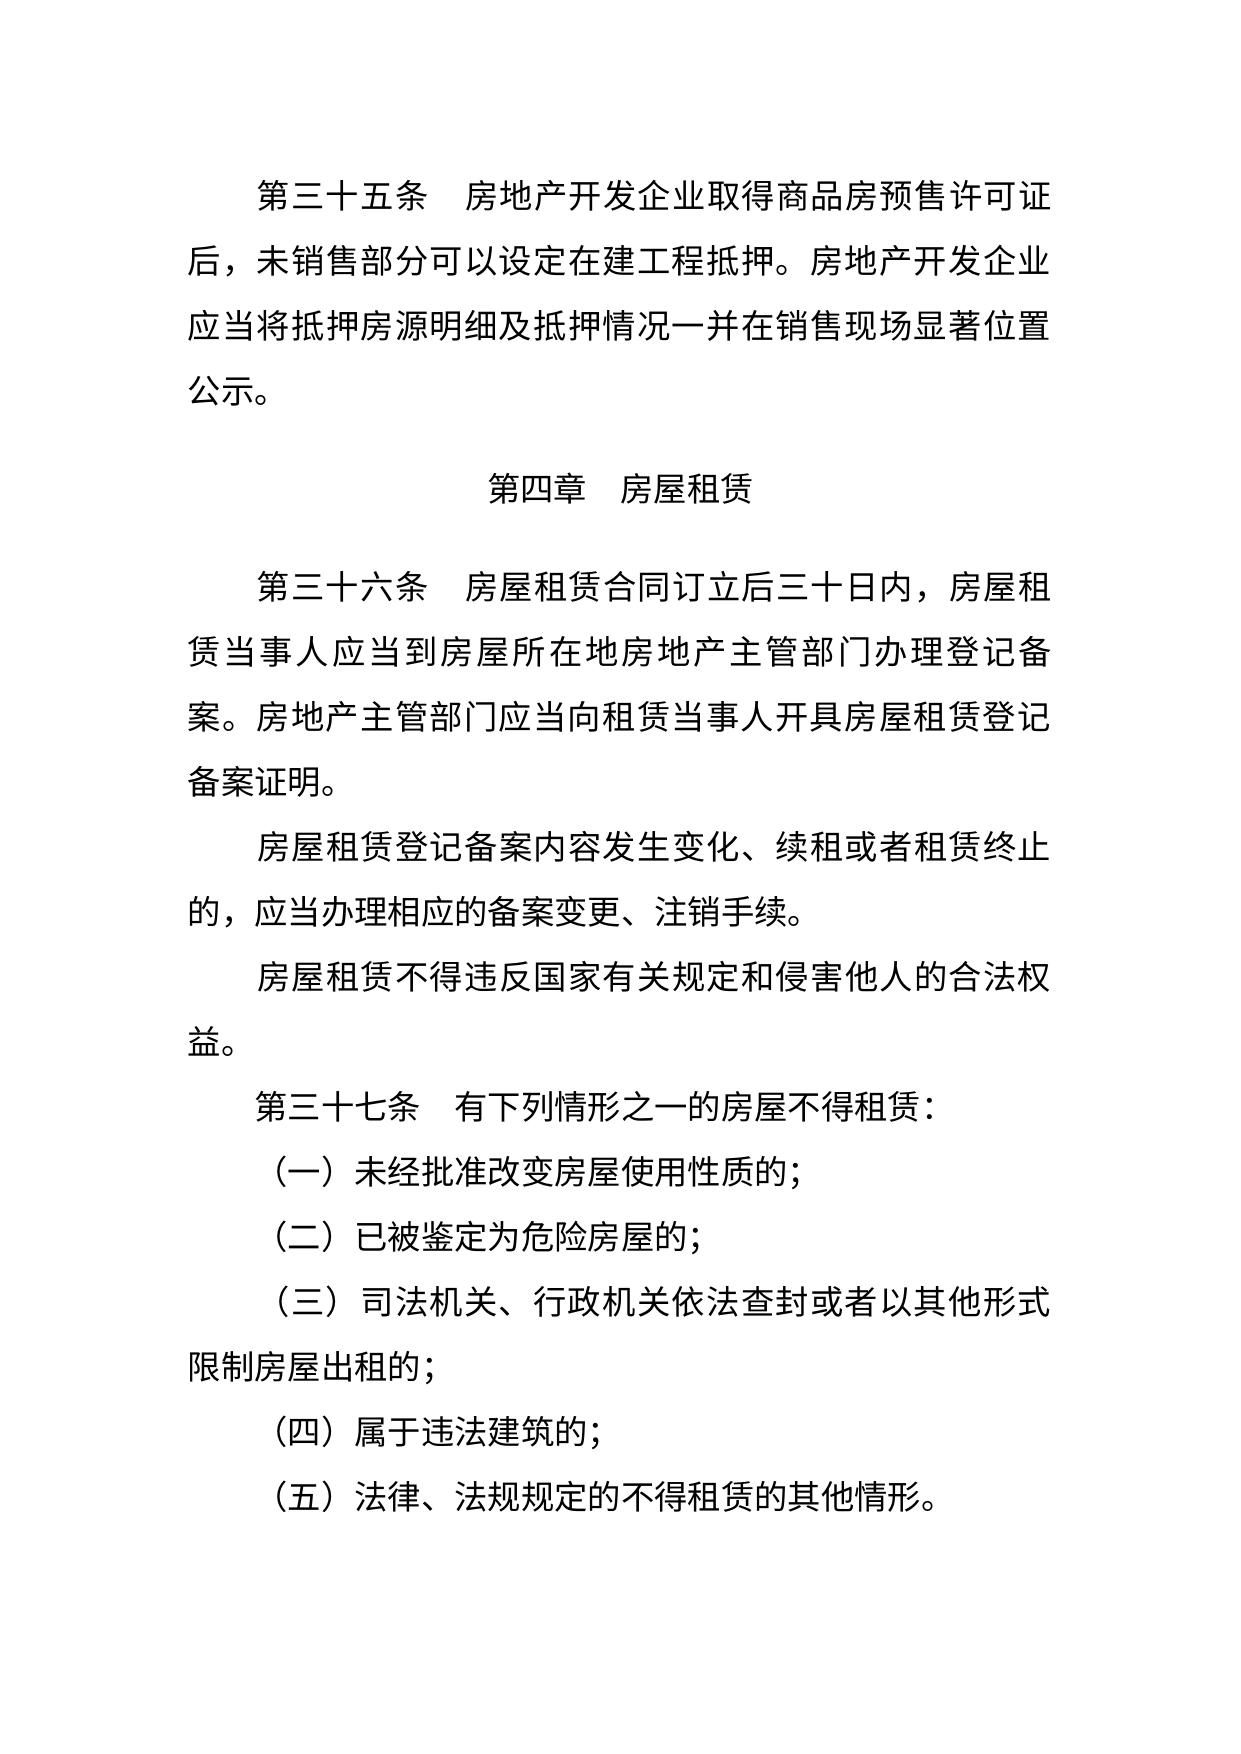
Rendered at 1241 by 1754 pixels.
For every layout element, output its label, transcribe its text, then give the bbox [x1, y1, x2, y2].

text （二）已被鉴定为危险房屋的； [187, 1202, 1053, 1267]
text 房屋租赁登记备案内容发生变化、续租或者租赁终止的，应当办理相应的备案变更、注销手续。 [187, 812, 1053, 942]
text （四）属于违法建筑的； [187, 1397, 1053, 1462]
text 房屋租赁不得违反国家有关规定和侵害他人的合法权益。 [187, 942, 1053, 1072]
text 第四章 房屋租赁 [187, 454, 1053, 519]
text （三）司法机关、行政机关依法查封或者以其他形式限制房屋出租的； [187, 1267, 1053, 1397]
text 第三十七条 有下列情形之一的房屋不得租赁： [187, 1072, 1053, 1137]
text 第三十六条 房屋租赁合同订立后三十日内，房屋租赁当事人应当到房屋所在地房地产主管部门办理登记备案。房地产主管部门应当向租赁当事人开具房屋租赁登记备案证明。 [187, 552, 1053, 812]
text （五）法律、法规规定的不得租赁的其他情形。 [187, 1462, 1053, 1527]
text （一）未经批准改变房屋使用性质的； [187, 1137, 1053, 1202]
text 第三十五条 房地产开发企业取得商品房预售许可证后，未销售部分可以设定在建工程抵押。房地产开发企业应当将抵押房源明细及抵押情况一并在销售现场显著位置公示。 [187, 162, 1053, 422]
